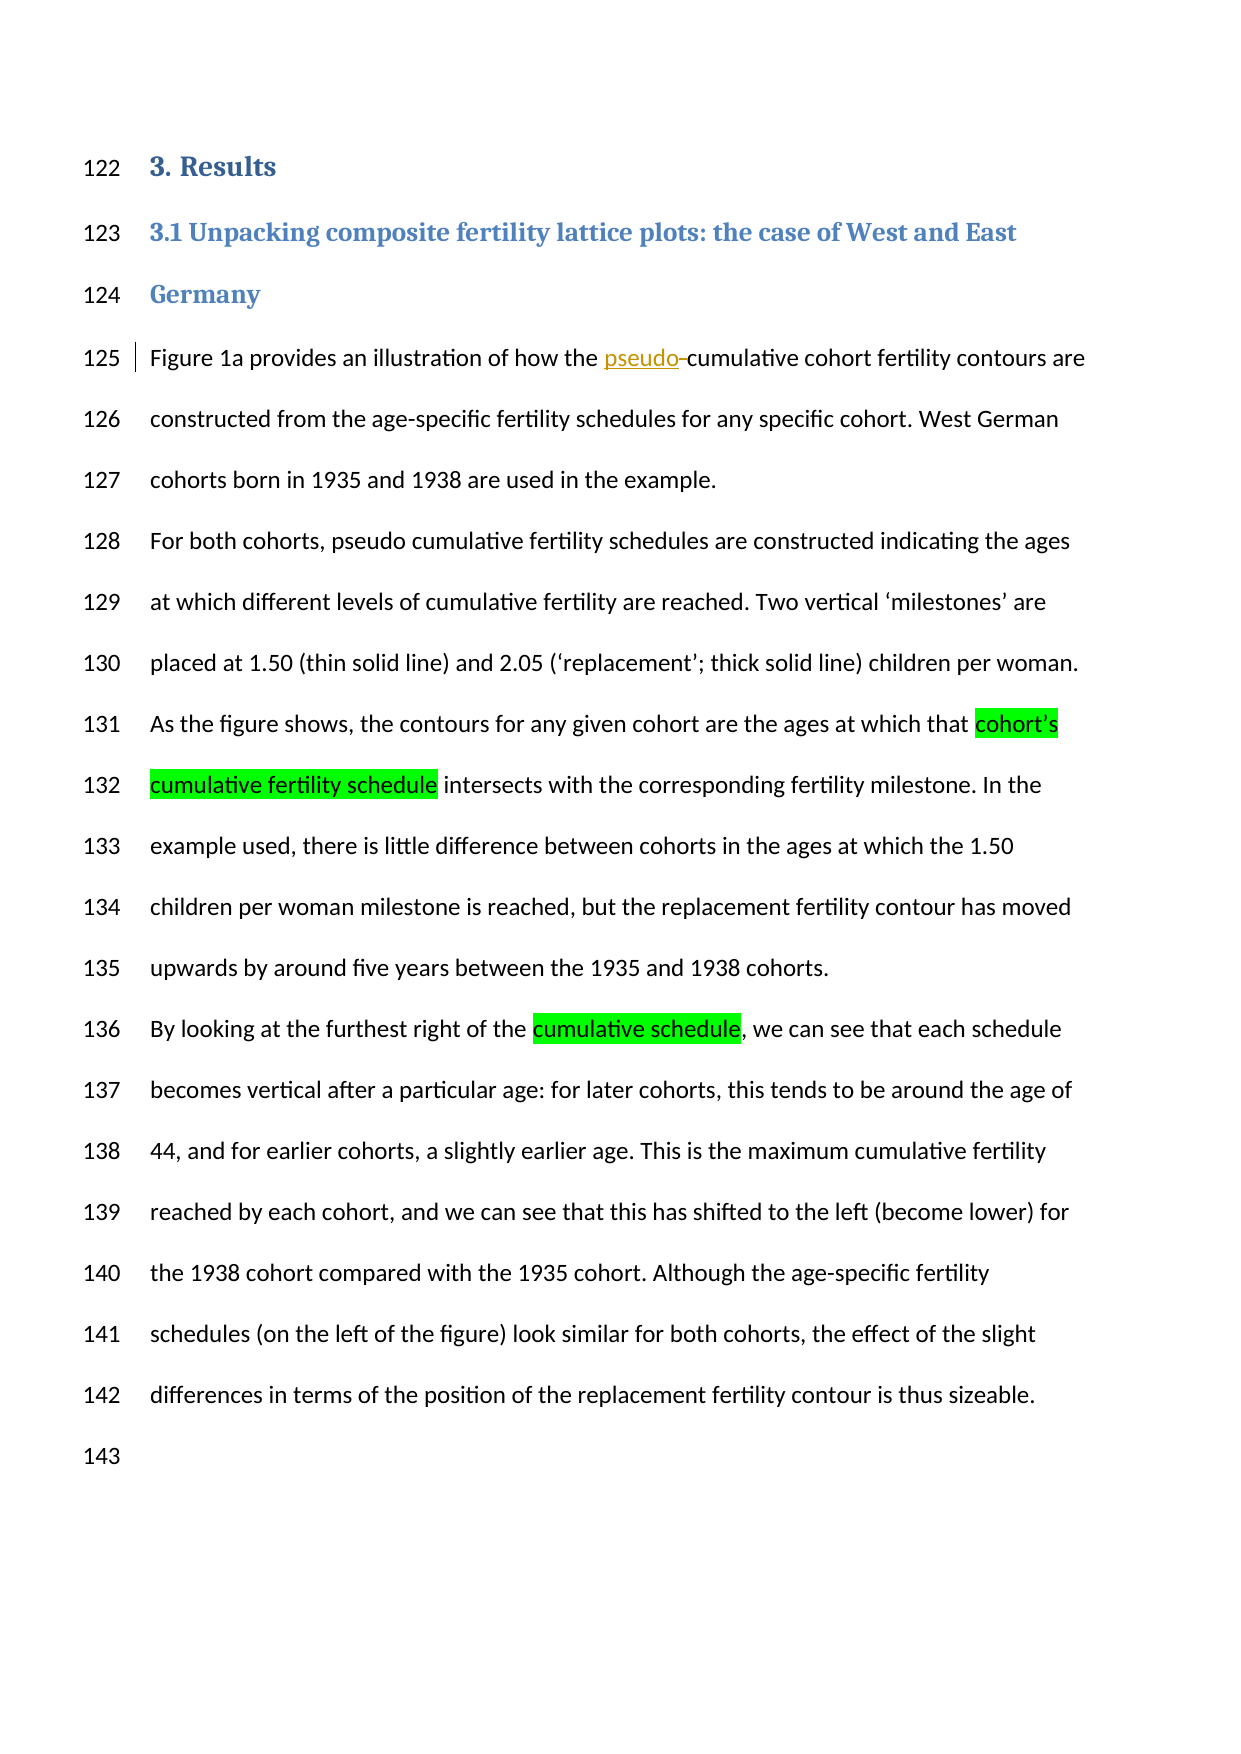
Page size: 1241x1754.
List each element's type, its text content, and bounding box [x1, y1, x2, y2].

text By looking at the furthest right of the cumulative schedule, we can see that each schedule becomes vertical after a particular age: for later cohorts, this tends to be around the age of 44, and for earlier cohorts, a slightly earlier age. This is the maximum cumulative fertility reached by each cohort, and we can see that this has shifted to the left (become lower) for the 1938 cohort compared with the 1935 cohort. Although the age-specific fertility schedules (on the left of the figure) look similar for both cohorts, the effect of the slight differences in terms of the position of the replacement fertility contour is thus sizeable. [150, 1013, 1090, 1410]
text Figure 1a provides an illustration of how the cumulative cohort fertility contours are constructed from the age-specific fertility schedules for any specific cohort. West German cohorts born in 1935 and 1938 are used in the example. [150, 342, 1090, 494]
subtitle Results [150, 150, 1090, 183]
subtitle 3.1 Unpacking composite fertility lattice plots: the case of West and East Germany [150, 217, 1090, 311]
text For both cohorts, pseudo cumulative fertility schedules are constructed indicating the ages at which different levels of cumulative fertility are reached. Two vertical ‘milestones’ are placed at 1.50 (thin solid line) and 2.05 (‘replacement’; thick solid line) children per woman. As the figure shows, the contours for any given cohort are the ages at which that cohort’s cumulative fertility schedule intersects with the corresponding fertility milestone. In the example used, there is little difference between cohorts in the ages at which the 1.50 children per woman milestone is reached, but the replacement fertility contour has moved upwards by around five years between the 1935 and 1938 cohorts. [150, 525, 1090, 983]
